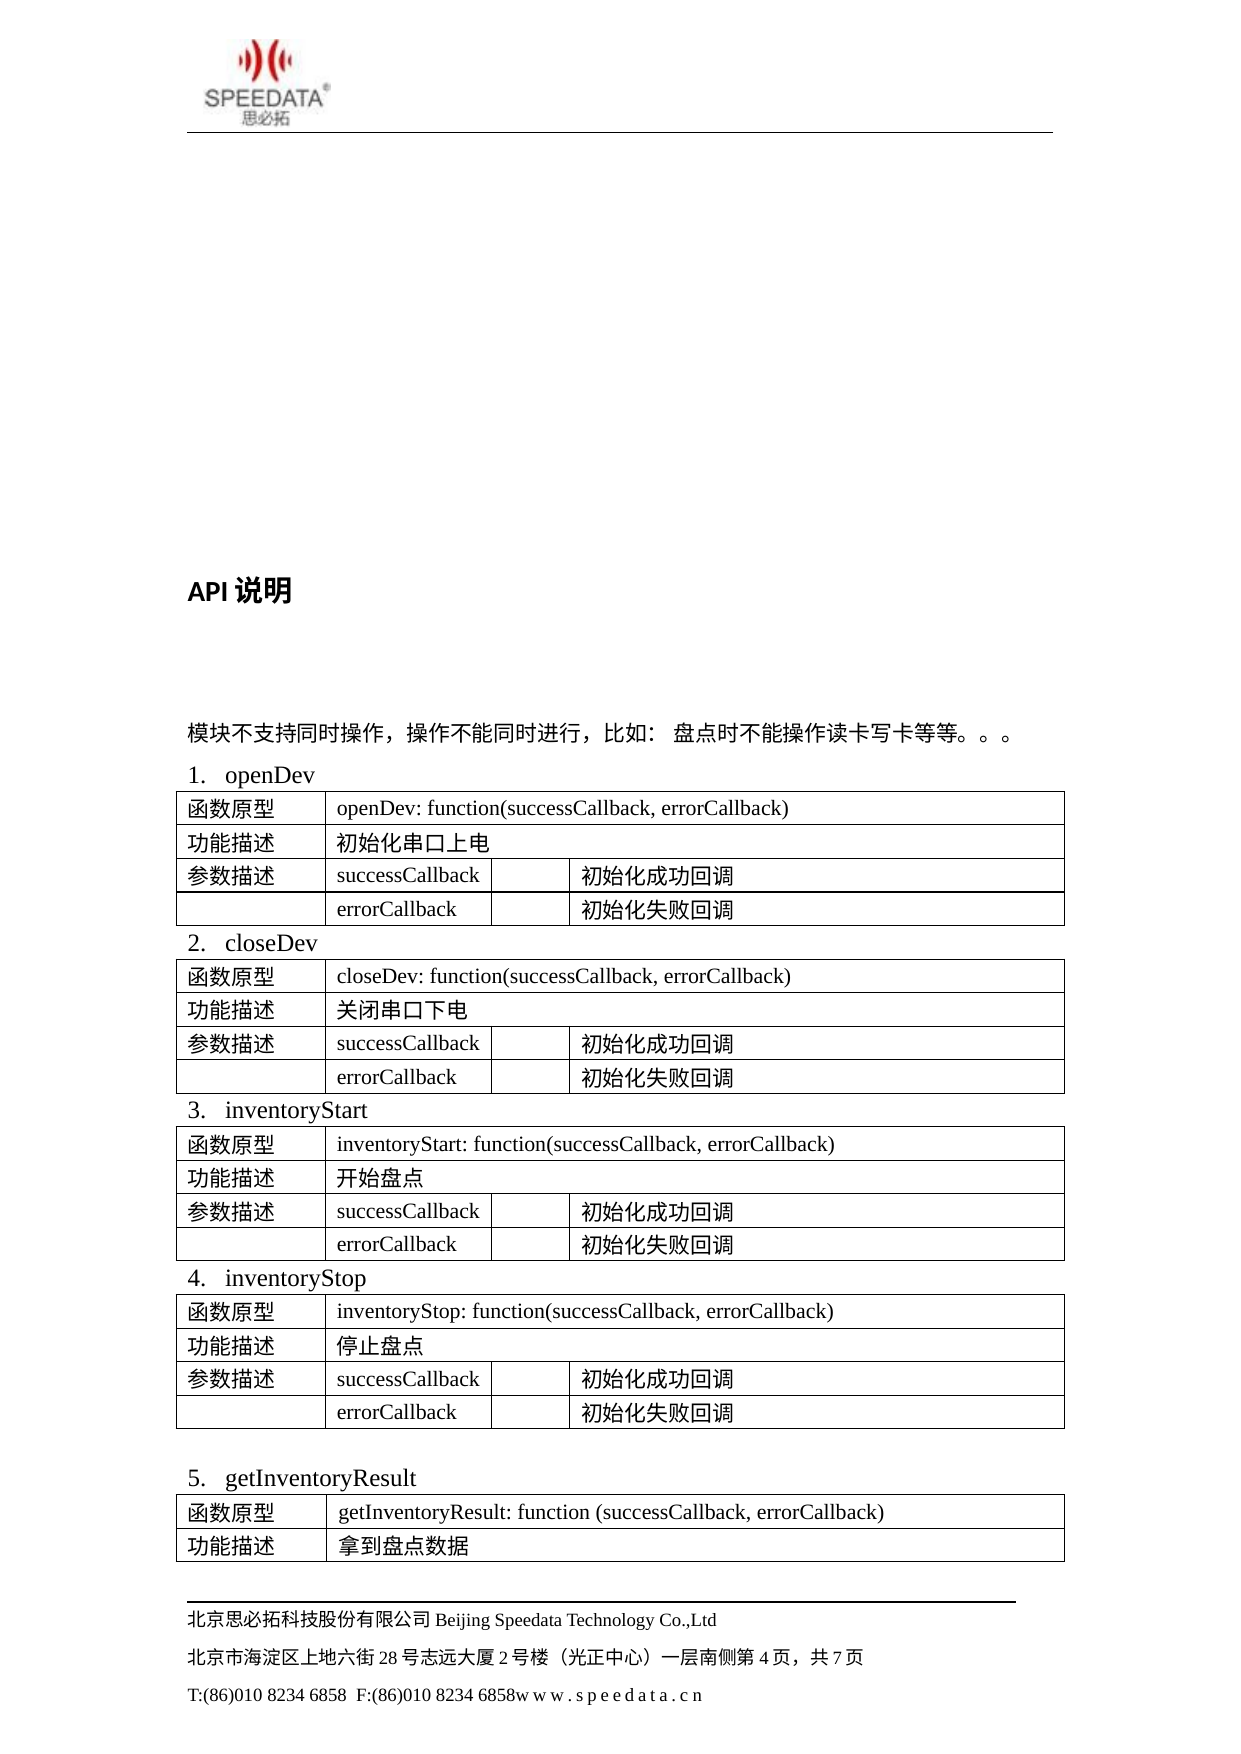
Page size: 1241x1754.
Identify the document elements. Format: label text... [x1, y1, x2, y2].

table_cell 初始化失败回调 [570, 893, 1064, 925]
list inventoryStop [187, 1261, 1053, 1294]
table_cell 开始盘点 [326, 1161, 1064, 1193]
table_header inventoryStart: function(successCallback, errorCallback) [326, 1127, 1064, 1160]
table_cell 参数描述 [177, 1194, 325, 1227]
table_cell 功能描述 [177, 1161, 325, 1193]
list closeDev [187, 926, 1053, 958]
table_header 函数原型 [177, 1127, 325, 1160]
table_cell successCallback [326, 859, 491, 891]
table_cell errorCallback [326, 1228, 491, 1260]
table_cell errorCallback [326, 1060, 491, 1093]
table_header 函数原型 [177, 1295, 325, 1327]
table_cell successCallback [326, 1194, 491, 1227]
table_cell 参数描述 [177, 859, 325, 891]
table_cell successCallback [326, 1362, 491, 1394]
table_cell successCallback [326, 1027, 491, 1059]
table_header getInventoryResult: function (successCallback, errorCallback) [327, 1495, 1064, 1528]
table_cell [492, 859, 569, 891]
table_cell 初始化成功回调 [570, 859, 1064, 891]
table_cell 功能描述 [177, 993, 325, 1026]
list inventoryStart [187, 1094, 1053, 1126]
text 模块不支持同时操作，操作不能同时进行，比如： 盘点时不能操作读卡写卡等等。。。 [187, 715, 1053, 748]
table_header closeDev: function(successCallback, errorCallback) [326, 960, 1064, 992]
table_cell 关闭串口下电 [326, 993, 1064, 1026]
table_cell [177, 1060, 325, 1093]
list openDev [187, 758, 1053, 791]
table_cell 功能描述 [177, 1529, 326, 1561]
table_header openDev: function(successCallback, errorCallback) [326, 792, 1064, 824]
table_cell 初始化失败回调 [570, 1060, 1064, 1093]
table_cell [177, 1396, 325, 1428]
table_cell 功能描述 [177, 1329, 325, 1361]
table_cell [492, 1060, 569, 1093]
table_cell [492, 1027, 569, 1059]
table_cell [492, 1228, 569, 1260]
table_header 函数原型 [177, 792, 325, 824]
subtitle API说明 [187, 556, 1053, 621]
table_cell 初始化成功回调 [570, 1362, 1064, 1394]
picture [202, 39, 331, 129]
table_cell 拿到盘点数据 [327, 1529, 1064, 1561]
table_cell [492, 893, 569, 925]
table_cell errorCallback [326, 893, 491, 925]
table_cell [492, 1194, 569, 1227]
table_cell 功能描述 [177, 825, 325, 858]
table_cell [492, 1362, 569, 1394]
list getInventoryResult [187, 1462, 1053, 1494]
table_cell 初始化串口上电 [326, 825, 1064, 858]
table_cell 初始化成功回调 [570, 1027, 1064, 1059]
table_cell [492, 1396, 569, 1428]
table_cell 参数描述 [177, 1362, 325, 1394]
table_cell [177, 1228, 325, 1260]
table_cell [177, 893, 325, 925]
table_header inventoryStop: function(successCallback, errorCallback) [326, 1295, 1064, 1327]
table_cell errorCallback [326, 1396, 491, 1428]
table_header 函数原型 [177, 1495, 326, 1528]
table_cell 停止盘点 [326, 1329, 1064, 1361]
table_header 函数原型 [177, 960, 325, 992]
table_cell 初始化成功回调 [570, 1194, 1064, 1227]
table_cell 参数描述 [177, 1027, 325, 1059]
table_cell 初始化失败回调 [570, 1396, 1064, 1428]
table_cell 初始化失败回调 [570, 1228, 1064, 1260]
